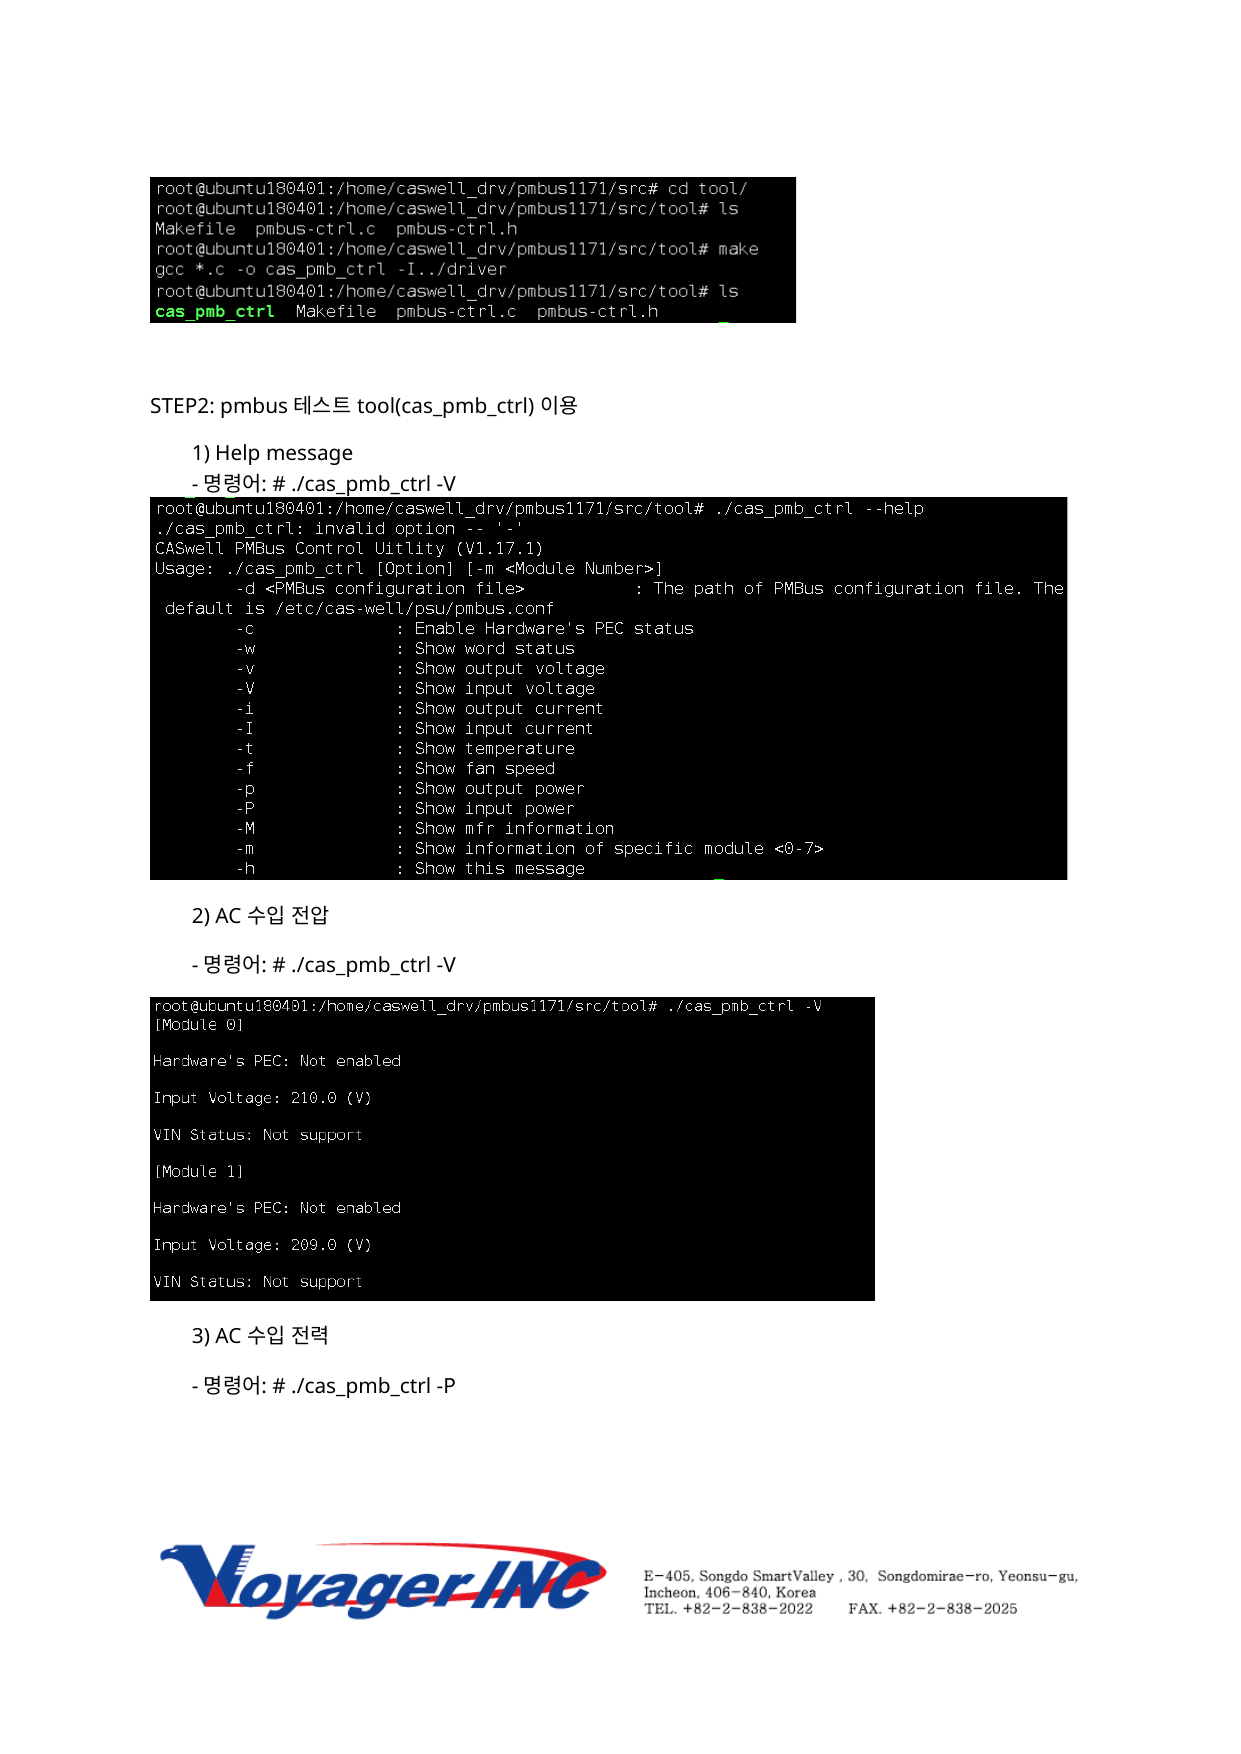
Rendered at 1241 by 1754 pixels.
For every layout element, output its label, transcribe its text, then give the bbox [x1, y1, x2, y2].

text STEP2: pmbus 테스트 tool(cas_pmb_ctrl) 이용 [150, 389, 1090, 419]
text - 명령어: # ./cas_pmb_ctrl -P [150, 1369, 1090, 1399]
picture [150, 1525, 1091, 1632]
picture [150, 497, 1068, 880]
text 2) AC 수입 전압 [150, 899, 1090, 929]
text - 명령어: # ./cas_pmb_ctrl -V [150, 948, 1090, 978]
list 1) Help message [192, 438, 1090, 467]
list - 명령어: # ./cas_pmb_ctrl -V [192, 467, 1090, 497]
text 3) AC 수입 전력 [150, 1320, 1090, 1350]
picture [150, 997, 875, 1301]
picture [150, 177, 797, 323]
